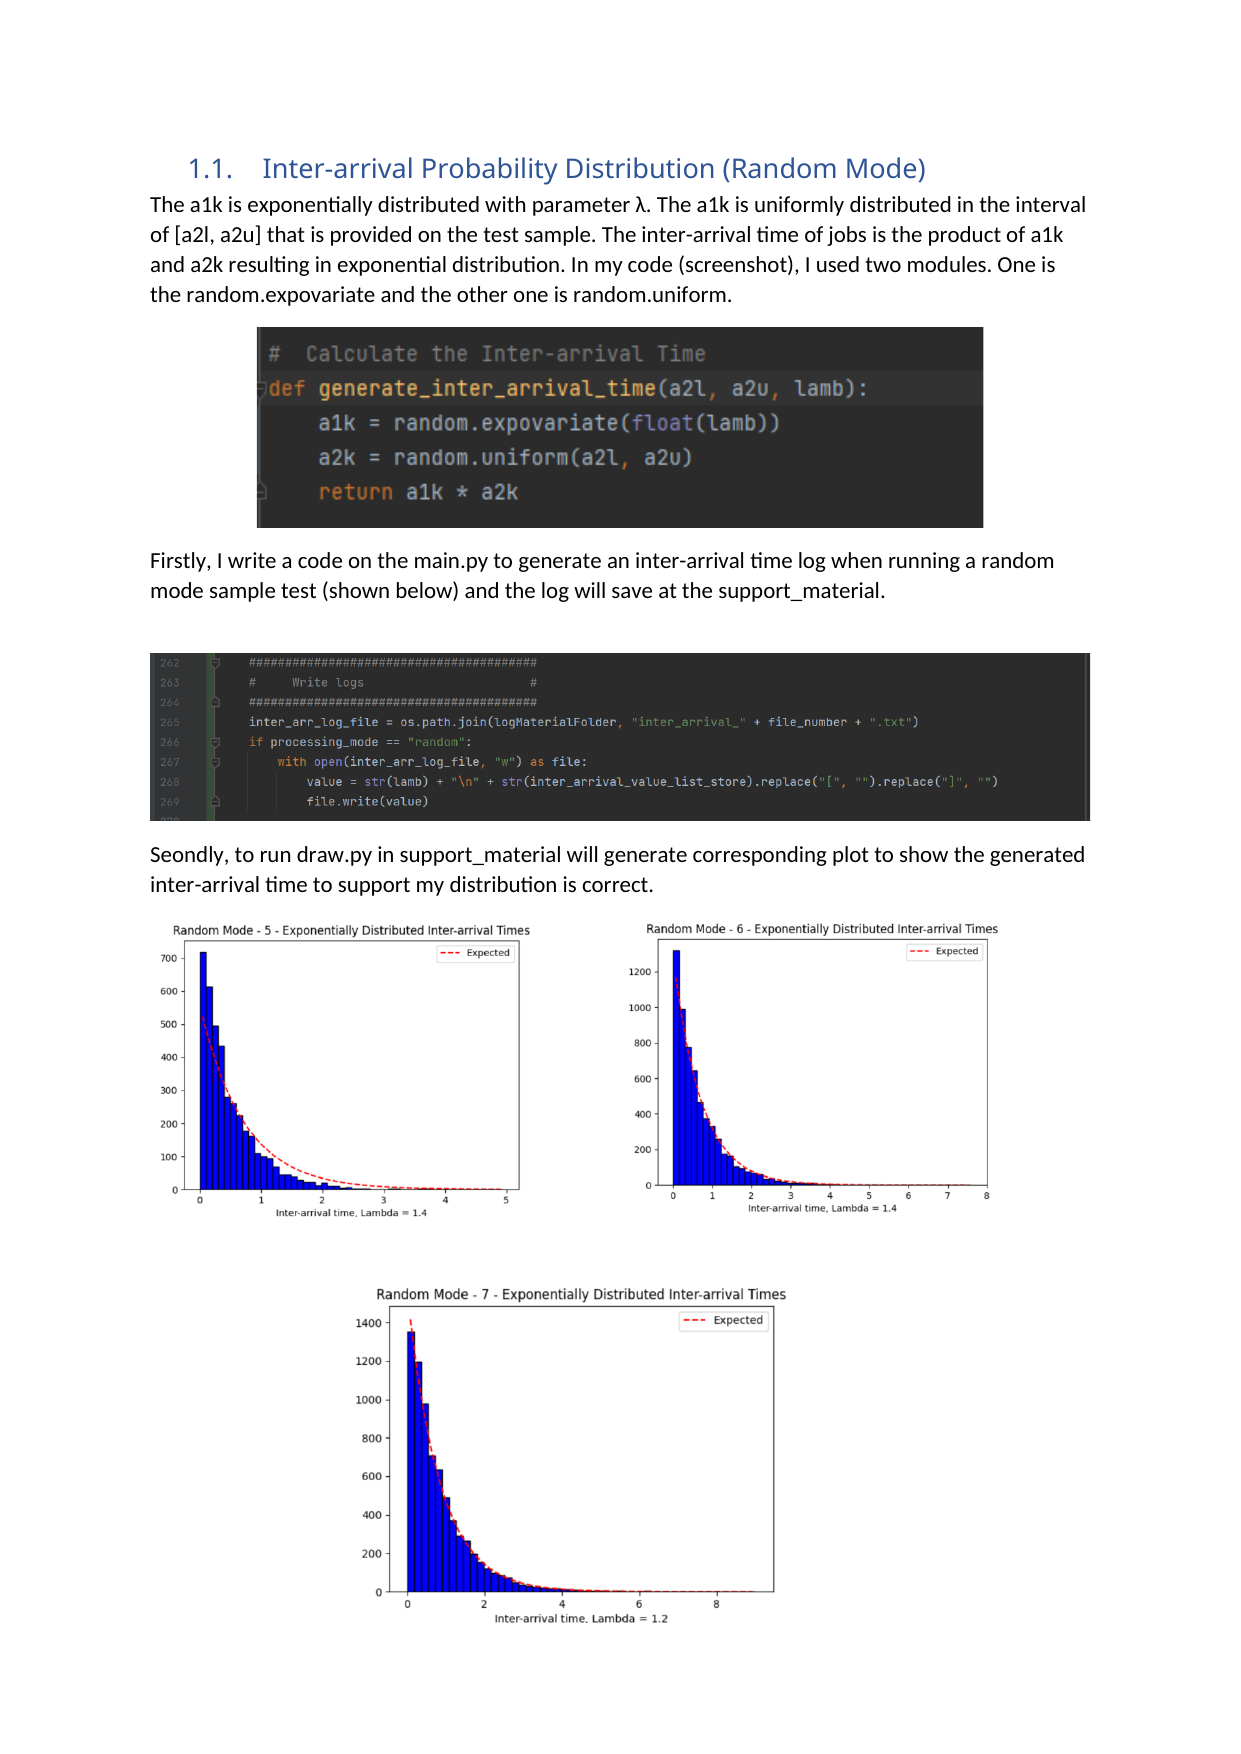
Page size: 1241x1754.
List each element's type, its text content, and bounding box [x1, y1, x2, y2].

subtitle Inter-arrival Probability Distribution (Random Mode) [187, 150, 1090, 187]
text The a1k is exponentially distributed with parameter λ. The a1k is uniformly distributed in the interval of [a2l, a2u] that is provided on the test sample. The inter-arrival time of jobs is the product of a1k and a2k resulting in exponential distribution. In my code (screenshot), I used two modules. One is the random.expovariate and the other one is random.uniform. [150, 190, 1090, 308]
picture [256, 327, 984, 528]
text Firstly, I write a code on the main.py to generate an inter-arrival time log when running a random mode sample test (shown below) and the log will save at the support_material. [150, 546, 1090, 604]
picture [146, 918, 535, 1215]
picture [347, 1280, 792, 1622]
text Seondly, to run draw.py in support_material will generate corresponding plot to show the generated inter-arrival time to support my distribution is correct. [150, 840, 1090, 898]
picture [150, 653, 1091, 821]
picture [620, 918, 999, 1212]
